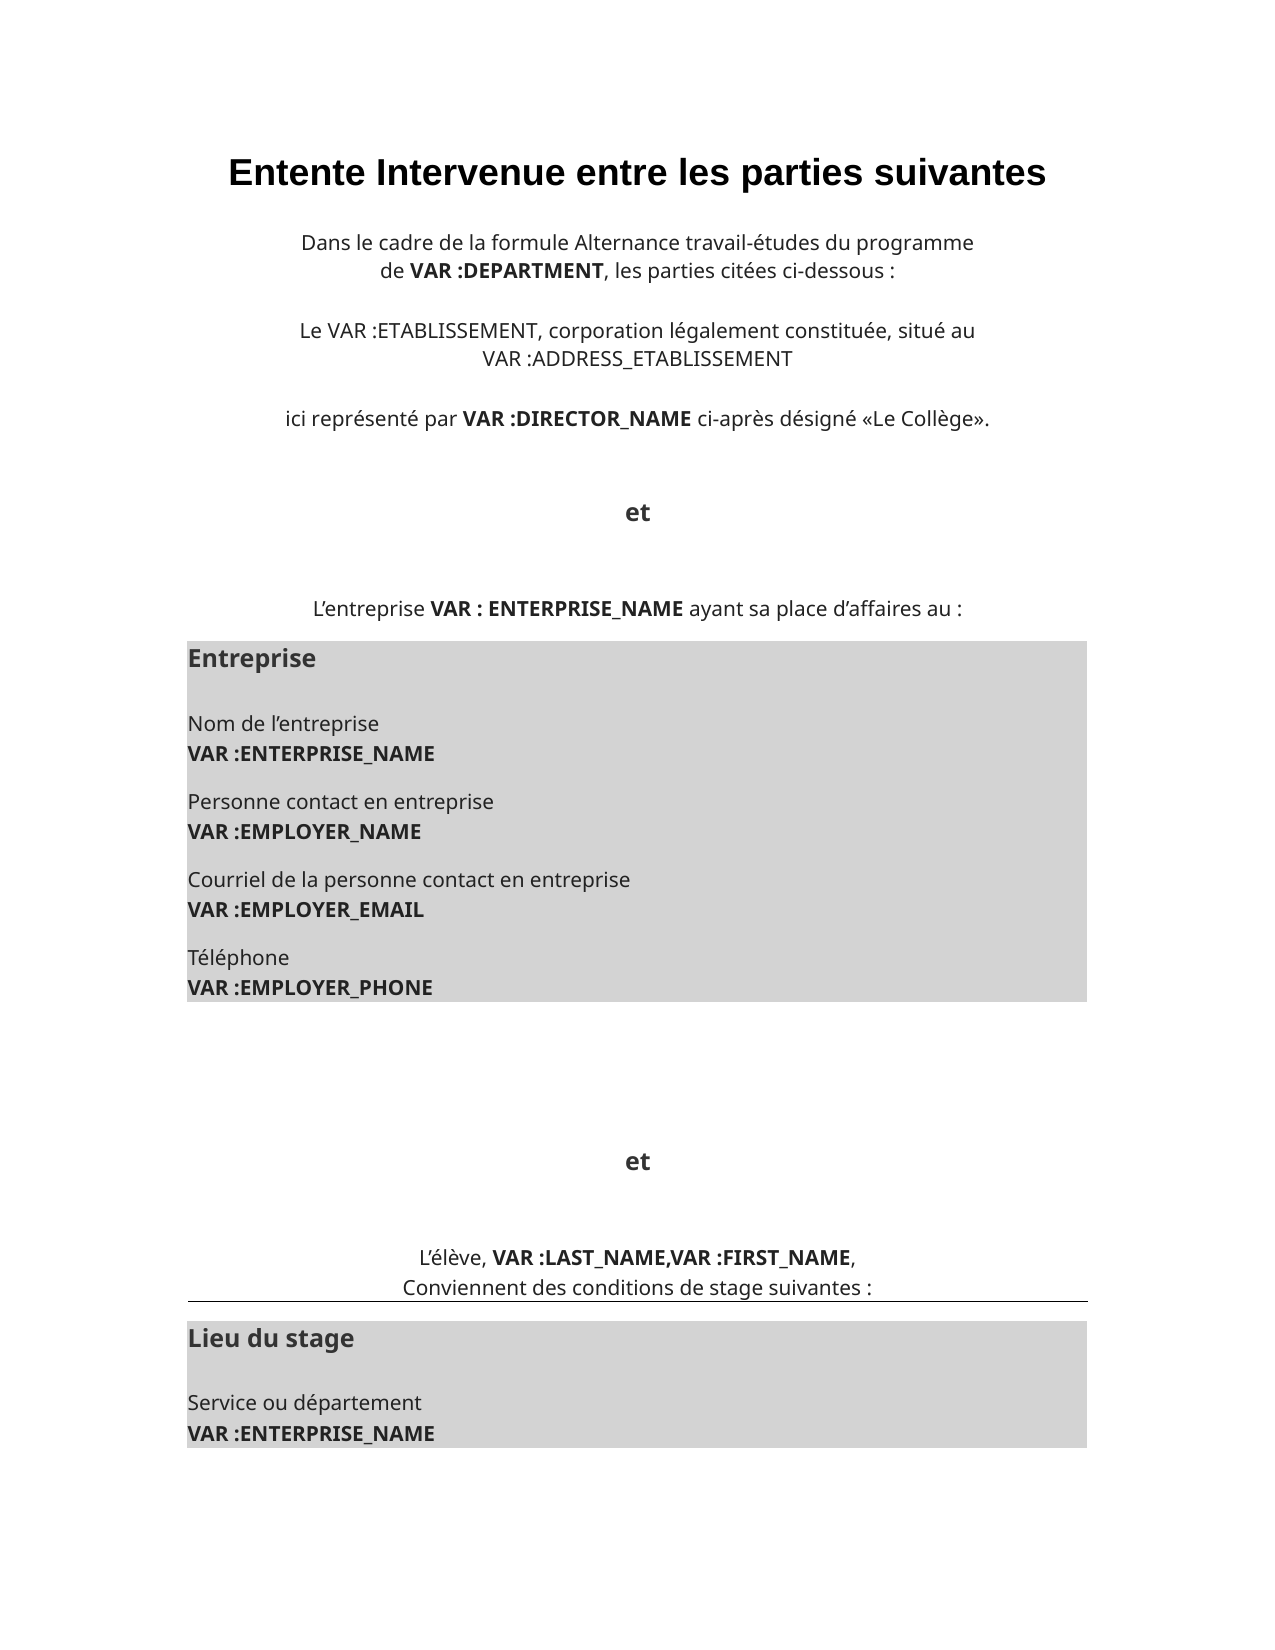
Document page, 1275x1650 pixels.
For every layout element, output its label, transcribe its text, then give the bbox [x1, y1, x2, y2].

text Courriel de la personne contact en entreprise VAR :EMPLOYER_EMAIL [187, 865, 1087, 924]
text L’élève, VAR :LAST_NAME,VAR :FIRST_NAME, Conviennent des conditions de stage suivantes : [187, 1212, 1087, 1302]
text Dans le cadre de la formule Alternance travail-études du programme de VAR :DEPARTMENT, les parties citées ci-dessous : [895, 228, 1087, 285]
subtitle Entreprise [187, 641, 1087, 675]
text Entente Intervenue entre les parties suivantes [187, 150, 1087, 193]
text Dans le cadre de la formule Alternance travail-études du programme de VAR :DEPARTMENT, les parties citées ci-dessous : [187, 228, 380, 285]
text Le VAR :ETABLISSEMENT, corporation légalement constituée, situé au VAR :ADDRESS_ETABLISSEMENT [187, 316, 1087, 373]
text ici représenté par VAR :DIRECTOR_NAME ci-après désigné «Le Collège». [187, 404, 1087, 432]
text Nom de l’entreprise VAR :ENTERPRISE_NAME [187, 709, 1087, 768]
subtitle et [187, 1144, 1087, 1178]
subtitle Lieu du stage [187, 1321, 1087, 1354]
text Personne contact en entreprise VAR :EMPLOYER_NAME [187, 787, 1087, 846]
text Téléphone VAR :EMPLOYER_PHONE [187, 943, 1087, 1002]
text L’entreprise VAR : ENTERPRISE_NAME ayant sa place d’affaires au : [187, 563, 1087, 622]
subtitle et [187, 495, 1087, 529]
text Service ou département VAR :ENTERPRISE_NAME [187, 1388, 1087, 1448]
